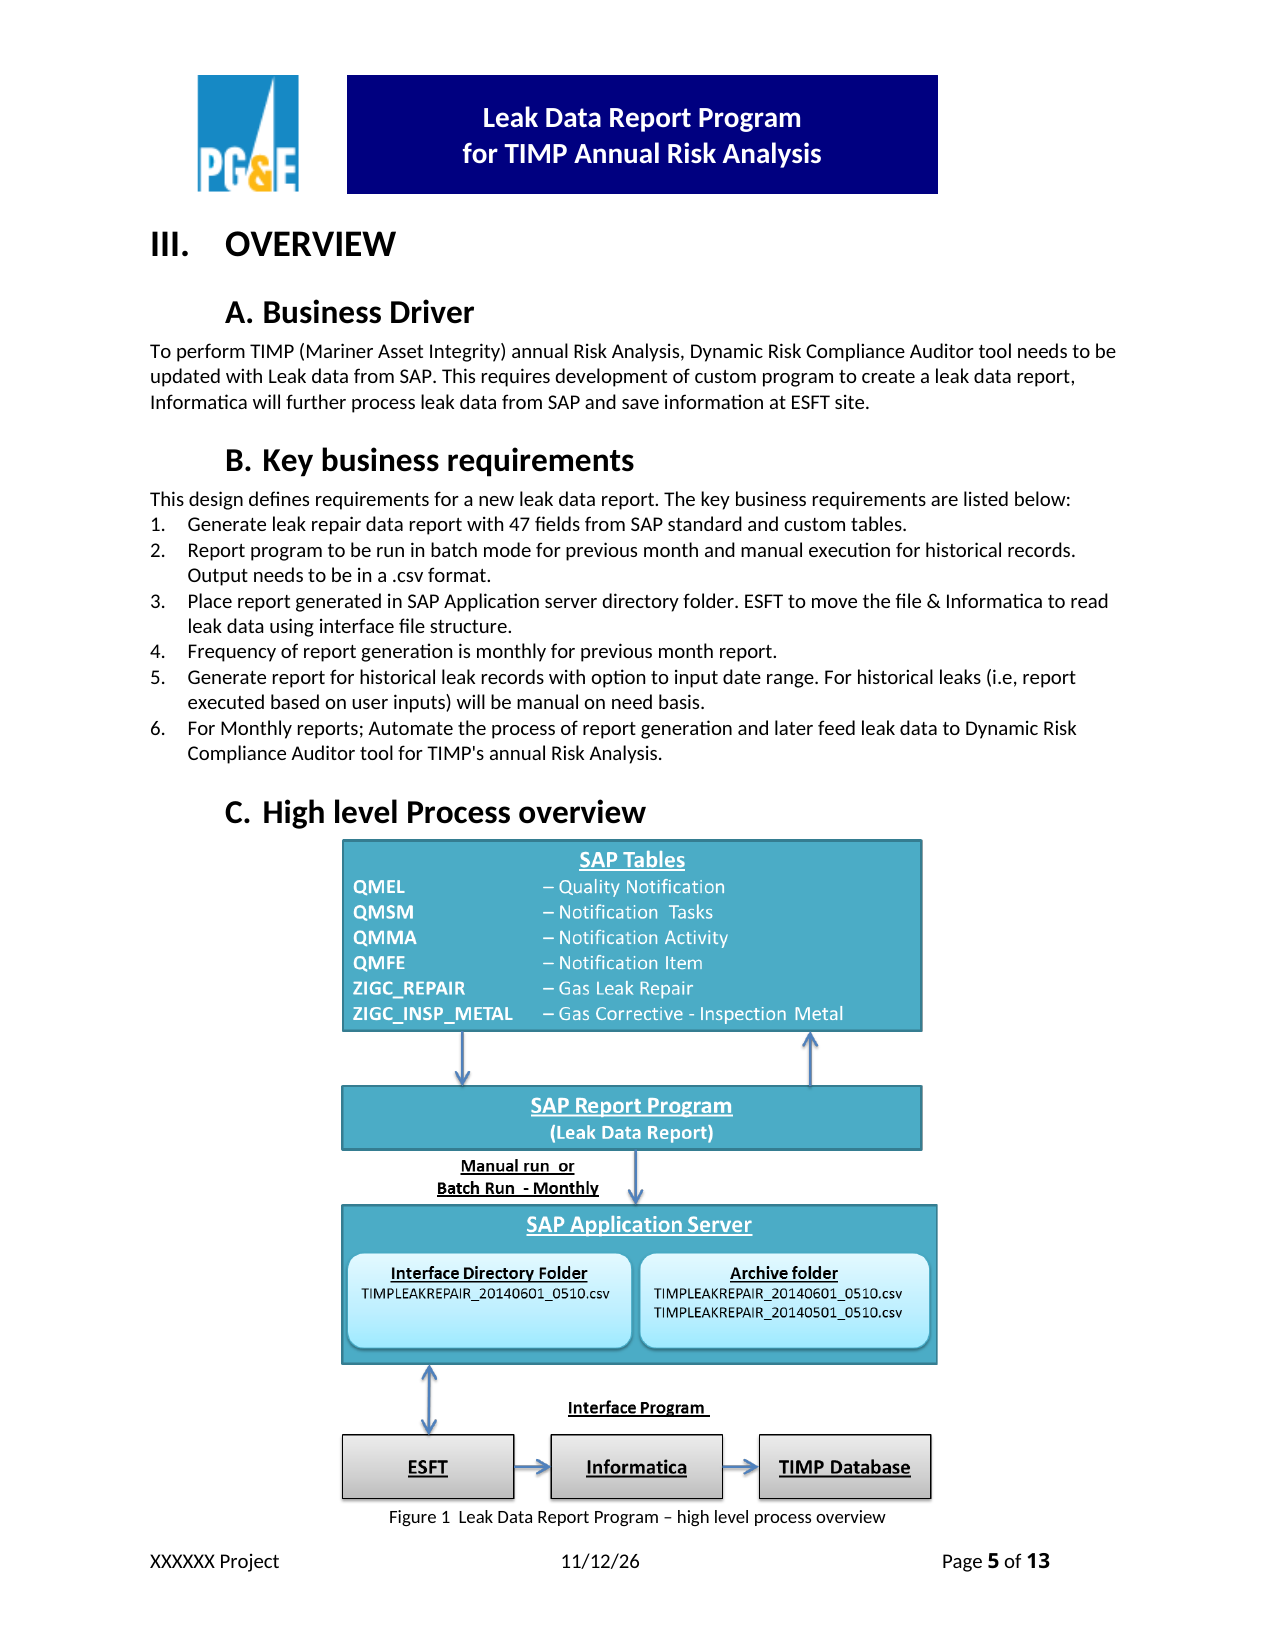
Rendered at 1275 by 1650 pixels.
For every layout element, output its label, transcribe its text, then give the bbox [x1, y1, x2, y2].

list Frequency of report generation is monthly for previous month report. [150, 639, 1125, 664]
list For Monthly reports; Automate the process of report generation and later feed leak data to Dynamic Risk Compliance Auditor tool for TIMP's annual Risk Analysis. [150, 715, 1125, 766]
text To perform TIMP (Mariner Asset Integrity) annual Risk Analysis, Dynamic Risk Compliance Auditor tool needs to be updated with Leak data from SAP. This requires development of custom program to create a leak data report, Informatica will further process leak data from SAP and save information at ESFT site. [150, 338, 1125, 414]
subtitle Key business requirements [225, 439, 1125, 480]
list Report program to be run in batch mode for previous month and manual execution for historical records. Output needs to be in a .csv format. [150, 537, 1125, 588]
picture [337, 837, 938, 1505]
text Figure 1 Leak Data Report Program – high level process overview [150, 1505, 1125, 1528]
picture [195, 75, 302, 195]
subtitle High level Process overview [225, 791, 1125, 832]
text This design defines requirements for a new leak data report. The key business requirements are listed below: [150, 486, 1125, 512]
subtitle Business Driver [225, 291, 1125, 332]
list Generate report for historical leak records with option to input date range. For historical leaks (i.e, report executed based on user inputs) will be manual on need basis. [150, 664, 1125, 715]
subtitle OVERVIEW [150, 220, 1125, 266]
list Generate leak repair data report with 47 fields from SAP standard and custom tables. [150, 512, 1125, 537]
list Place report generated in SAP Application server directory folder. ESFT to move the file & Informatica to read leak data using interface file structure. [150, 588, 1125, 639]
